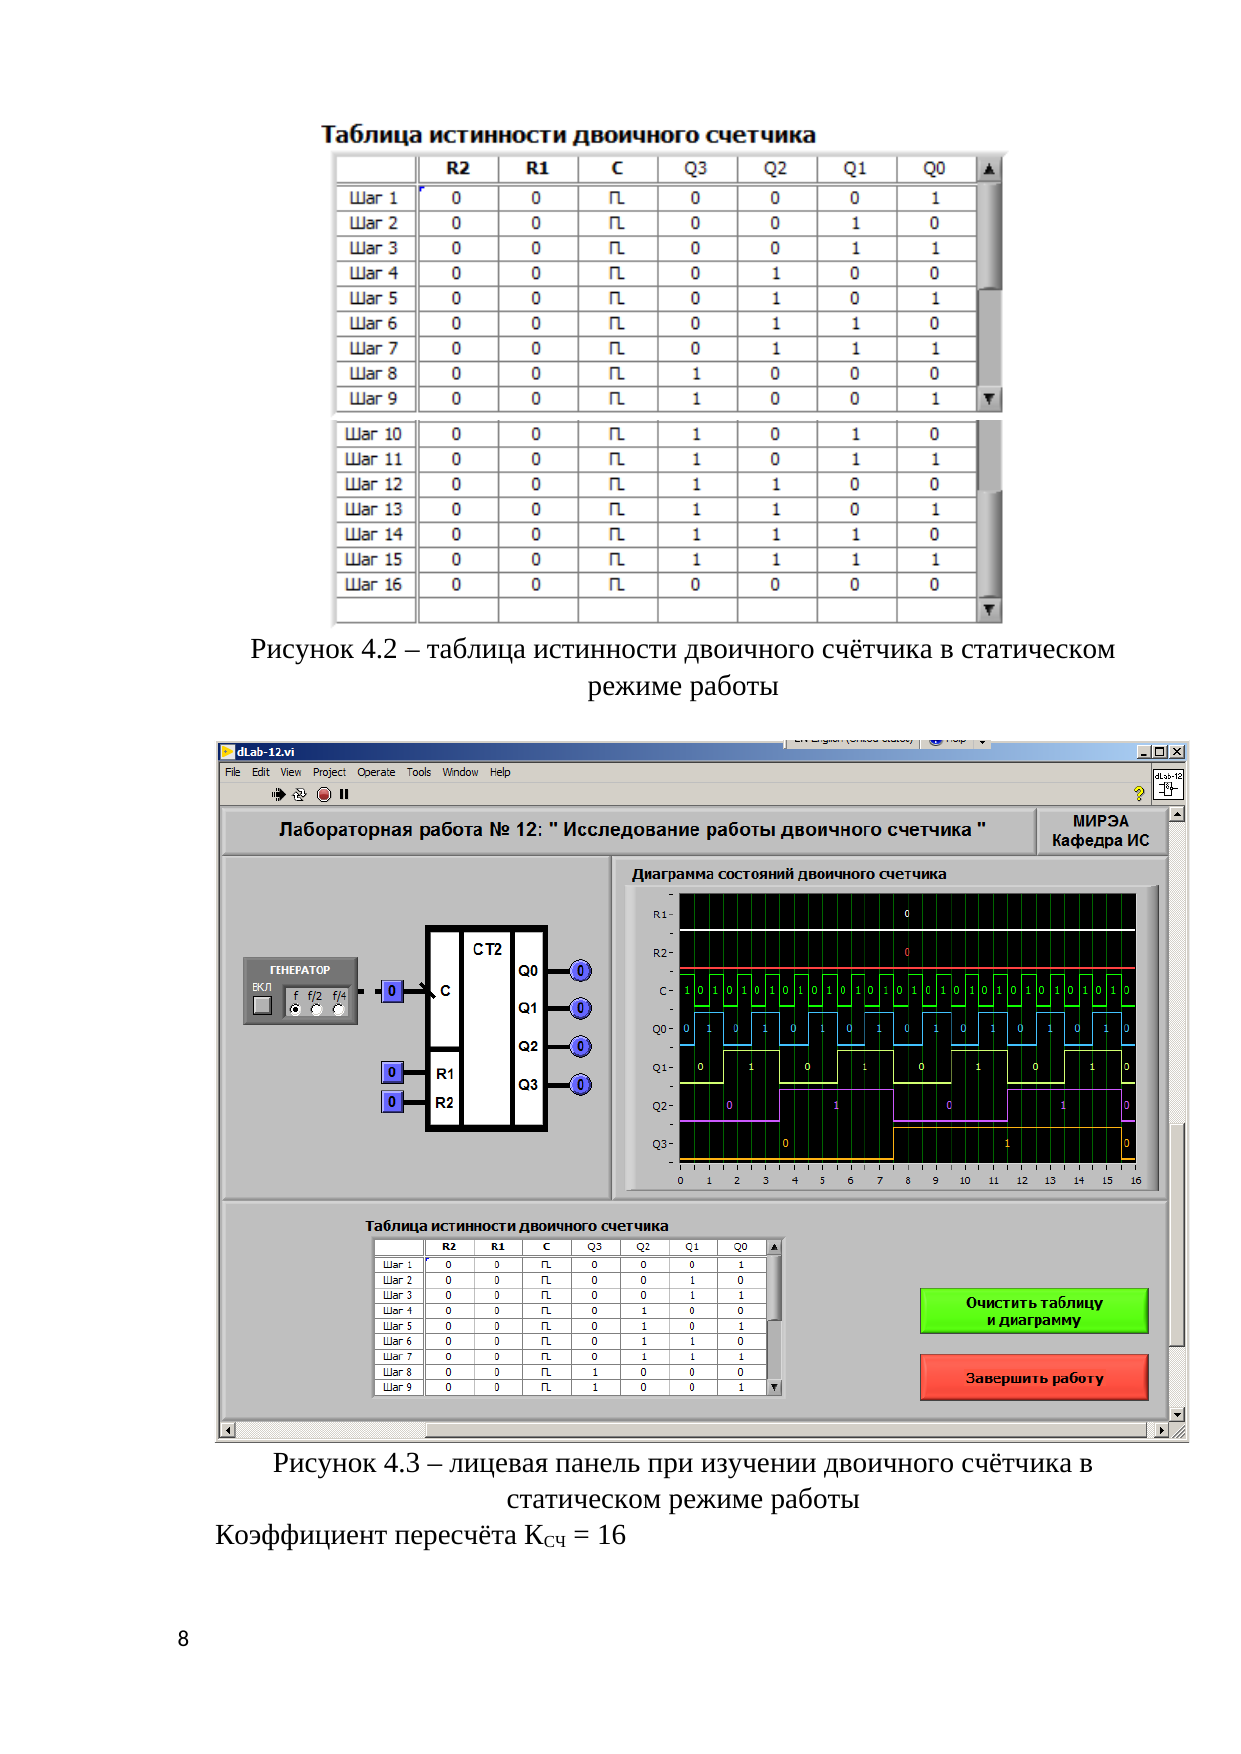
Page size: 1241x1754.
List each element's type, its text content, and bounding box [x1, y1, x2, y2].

picture [320, 420, 1009, 630]
picture [320, 118, 1009, 419]
picture [214, 740, 1190, 1443]
list Коэффициент пересчёта КСЧ = 16 [215, 1517, 1152, 1551]
list Рисунок 4.3 – лицевая панель при изучении двоичного счётчика в статическом режиме работы [215, 1445, 1152, 1514]
list Рисунок 4.2 – таблица истинности двоичного счётчика в статическом режиме работы [215, 632, 1152, 701]
